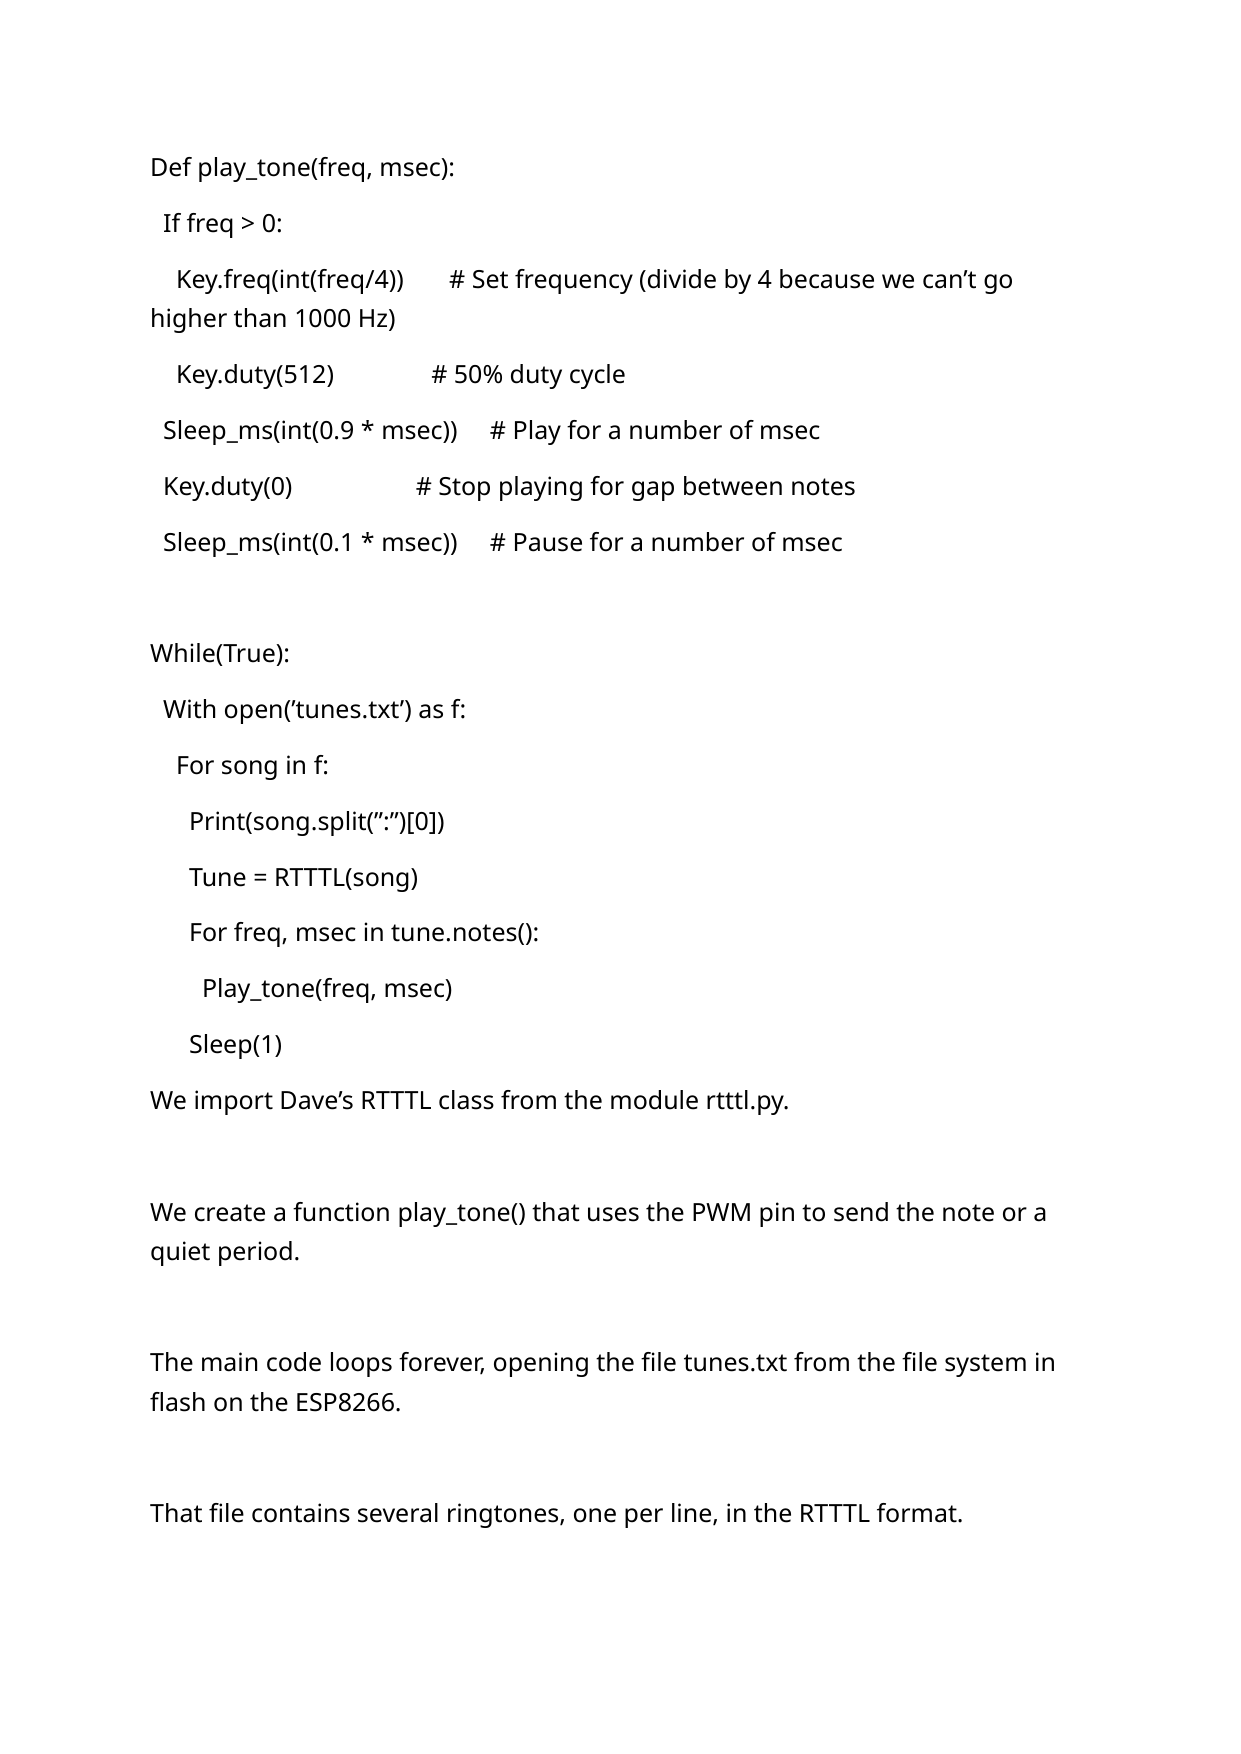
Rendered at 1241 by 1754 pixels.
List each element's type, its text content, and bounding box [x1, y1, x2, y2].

text For song in f: [150, 747, 1090, 782]
text The main code loops forever, opening the file tunes.txt from the file system in flash on the ESP8266. [150, 1345, 1090, 1418]
text While(True): [150, 636, 1090, 670]
text Key.freq(int(freq/4)) # Set frequency (divide by 4 because we can’t go higher than 1000 Hz) [150, 262, 1090, 335]
text Print(song.split(”:”)[0]) [150, 803, 1090, 837]
text Sleep_ms(int(0.9 * msec)) # Play for a number of msec [150, 412, 1090, 447]
text With open(’tunes.txt’) as f: [150, 692, 1090, 726]
text We create a function play_tone() that uses the PWM pin to send the note or a quiet period. [150, 1194, 1090, 1267]
text That file contains several ringtones, one per line, in the RTTTL format. [150, 1496, 1090, 1530]
text Key.duty(0) # Stop playing for gap between notes [150, 468, 1090, 502]
text We import Dave’s RTTTL class from the module rtttl.py. [150, 1082, 1090, 1117]
text Tune = RTTTL(song) [150, 859, 1090, 893]
text If freq > 0: [150, 206, 1090, 240]
text For freq, msec in tune.notes(): [150, 915, 1090, 949]
text Play_tone(freq, msec) [150, 971, 1090, 1005]
text Def play_tone(freq, msec): [150, 150, 1090, 184]
text Sleep(1) [150, 1027, 1090, 1061]
text Key.duty(512) # 50% duty cycle [150, 357, 1090, 391]
text Sleep_ms(int(0.1 * msec)) # Pause for a number of msec [150, 524, 1090, 558]
